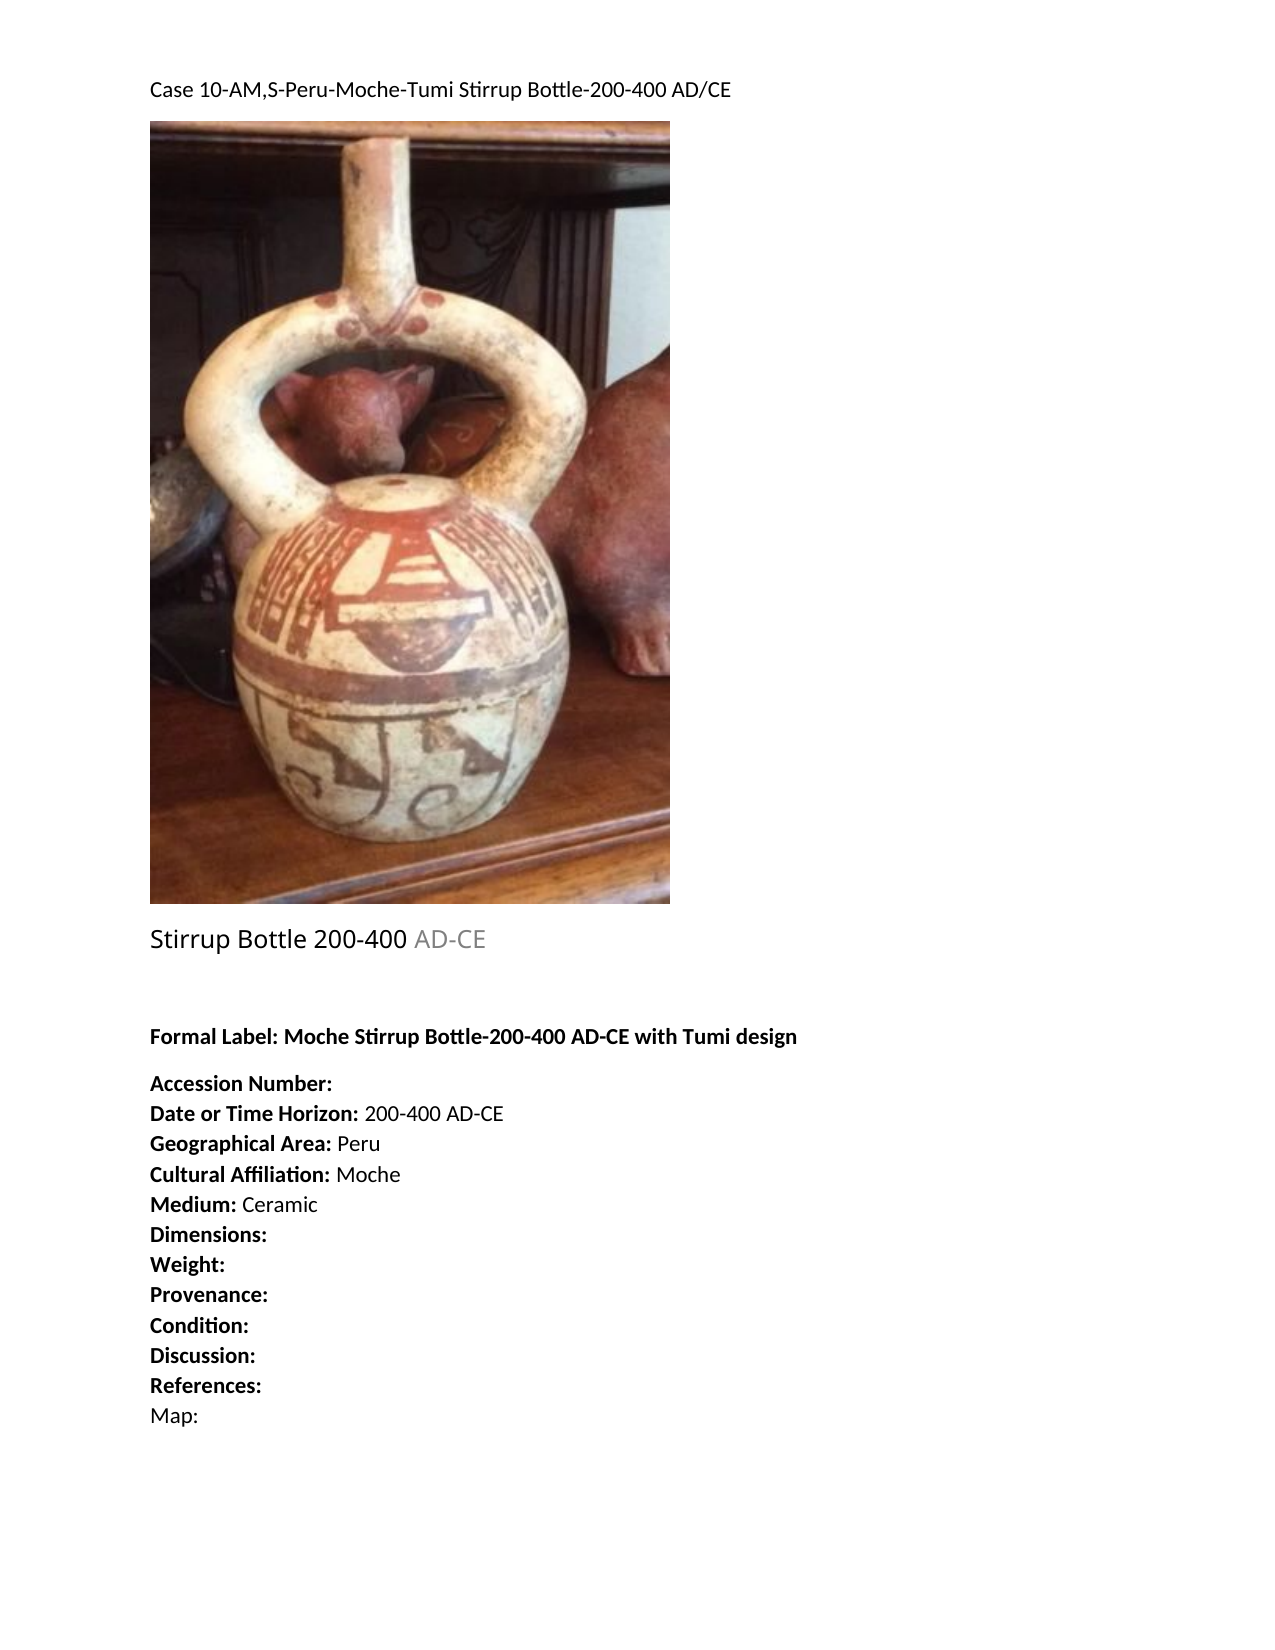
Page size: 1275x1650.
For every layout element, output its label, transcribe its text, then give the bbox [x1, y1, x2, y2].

picture [150, 121, 670, 904]
text Date or Time Horizon: 200-400 AD-CE [150, 1099, 1200, 1127]
text Accession Number: [150, 1069, 1200, 1097]
text Case 10-AM,S-Peru-Moche-Tumi Stirrup Bottle-200-400 AD/CE [150, 75, 1200, 103]
text Dimensions: [150, 1220, 1200, 1248]
text Map: [150, 1401, 1200, 1429]
text Weight: [150, 1250, 1200, 1278]
text Geographical Area: Peru [150, 1129, 1200, 1158]
text Condition: [150, 1311, 1200, 1339]
text Formal Label: Moche Stirrup Bottle-200-400 AD-CE with Tumi design [150, 1022, 1200, 1050]
text Discussion: [150, 1341, 1200, 1369]
text Provenance: [150, 1281, 1200, 1309]
text Cultural Affiliation: Moche [150, 1160, 1200, 1188]
text Stirrup Bottle 200-400 AD-CE [150, 922, 1200, 956]
text References: [150, 1371, 1200, 1399]
text Medium: Ceramic [150, 1190, 1200, 1218]
